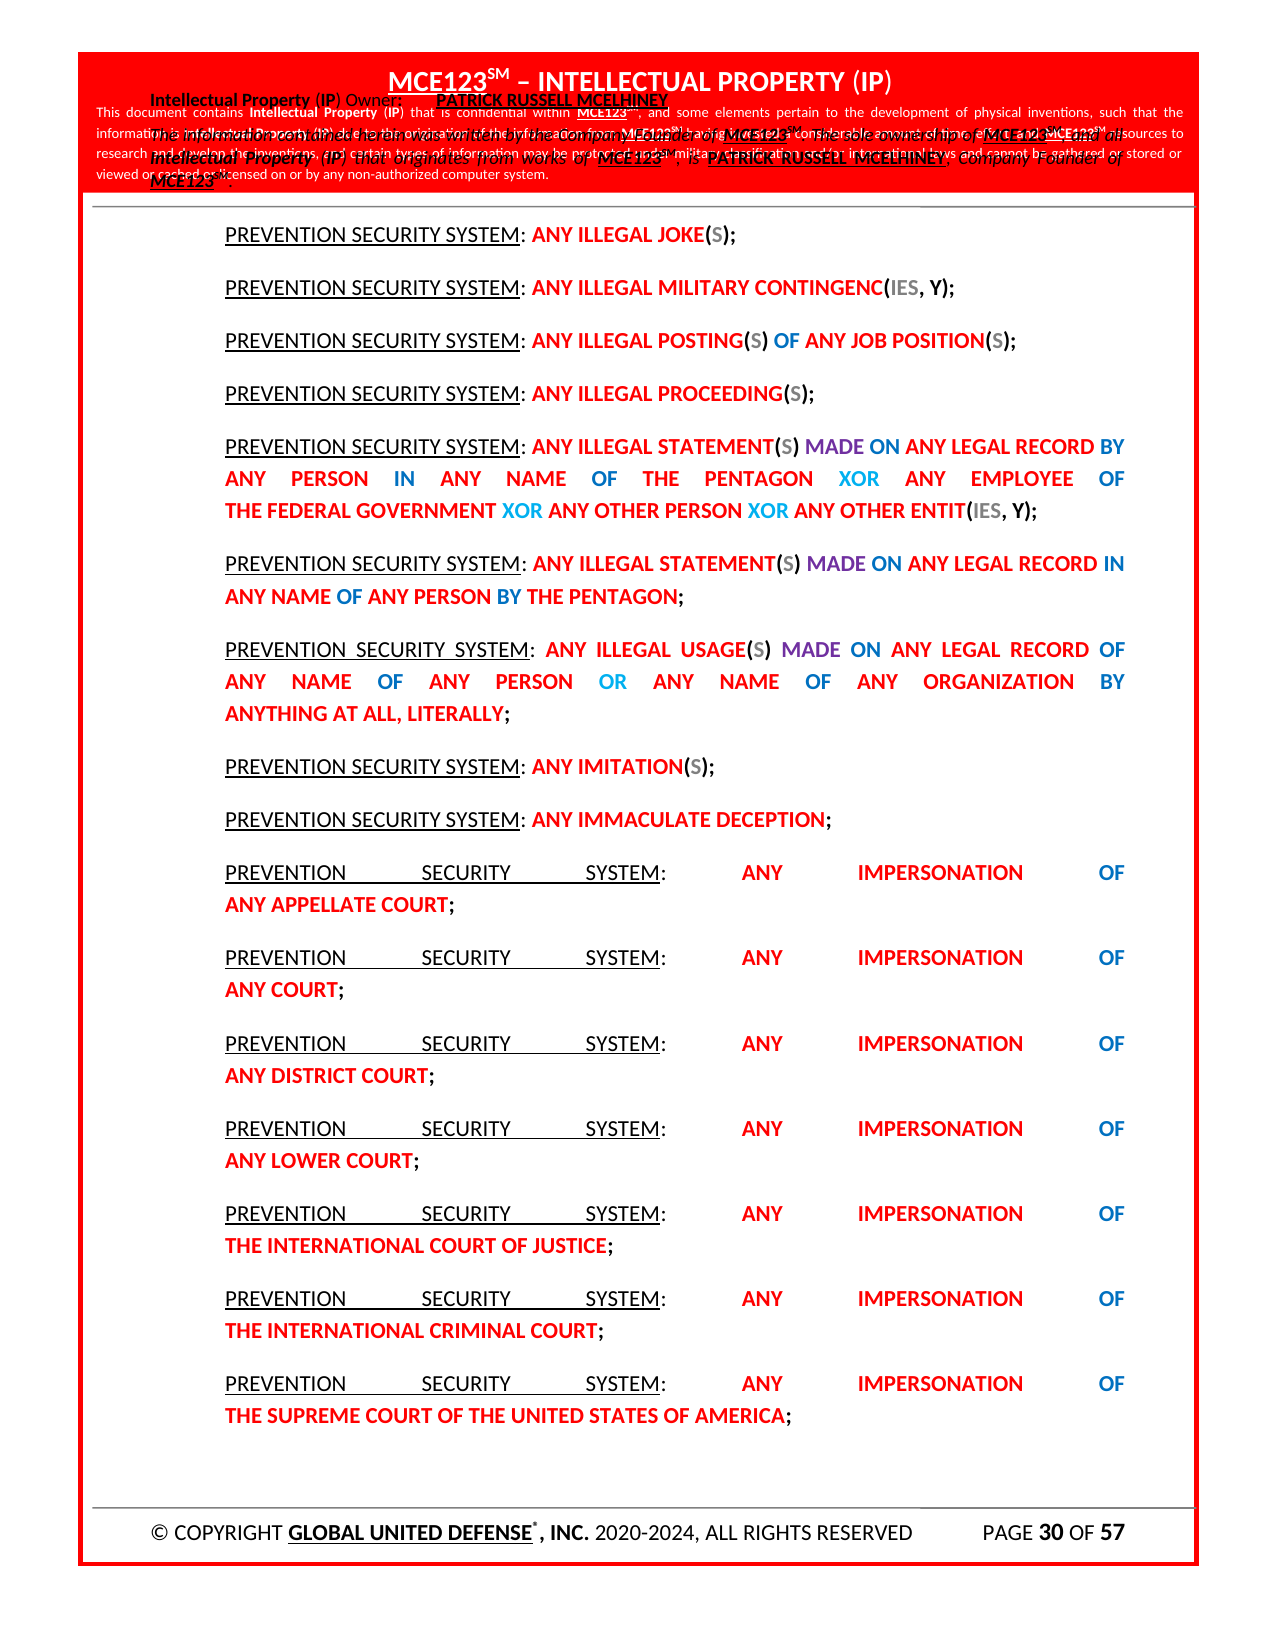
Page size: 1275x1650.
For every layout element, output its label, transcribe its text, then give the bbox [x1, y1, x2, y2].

text PREVENTION SECURITY SYSTEM: ANY IMPERSONATION OF ANY DISTRICT COURT; [225, 1029, 1125, 1089]
text PREVENTION SECURITY SYSTEM: ANY ILLEGAL MILITARY CONTINGENC(IES, Y); [225, 273, 1125, 301]
text PREVENTION SECURITY SYSTEM: ANY IMPERSONATION OF ANY COURT; [225, 943, 1125, 1004]
text PREVENTION SECURITY SYSTEM: ANY IMITATION(S); [225, 752, 1125, 780]
text PREVENTION SECURITY SYSTEM: ANY IMPERSONATION OF THE INTERNATIONAL CRIMINAL COURT; [225, 1284, 1125, 1344]
text PREVENTION SECURITY SYSTEM: ANY ILLEGAL PROCEEDING(S); [225, 379, 1125, 407]
text PREVENTION SECURITY SYSTEM: ANY IMPERSONATION OF ANY APPELLATE COURT; [225, 858, 1125, 918]
text PREVENTION SECURITY SYSTEM: ANY ILLEGAL STATEMENT(S) MADE ON ANY LEGAL RECORD BY ANY PERSON IN ANY NAME OF THE PENTAGON XOR ANY EMPLOYEE OF THE FEDERAL GOVERNMENT XOR ANY OTHER PERSON XOR ANY OTHER ENTIT(IES, Y); [225, 432, 1125, 524]
text PREVENTION SECURITY SYSTEM: ANY ILLEGAL STATEMENT(S) MADE ON ANY LEGAL RECORD IN ANY NAME OF ANY PERSON BY THE PENTAGON; [225, 549, 1125, 610]
text PREVENTION SECURITY SYSTEM: ANY IMPERSONATION OF ANY LOWER COURT; [225, 1114, 1125, 1174]
text PREVENTION SECURITY SYSTEM: ANY IMPERSONATION OF THE INTERNATIONAL COURT OF JUSTICE; [225, 1199, 1125, 1259]
text PREVENTION SECURITY SYSTEM: ANY IMMACULATE DECEPTION; [225, 805, 1125, 833]
text PREVENTION SECURITY SYSTEM: ANY ILLEGAL POSTING(S) OF ANY JOB POSITION(S); [225, 326, 1125, 354]
text PREVENTION SECURITY SYSTEM: ANY IMPERSONATION OF THE SUPREME COURT OF THE UNITED STATES OF AMERICA; [225, 1369, 1125, 1430]
text PREVENTION SECURITY SYSTEM: ANY ILLEGAL USAGE(S) MADE ON ANY LEGAL RECORD OF ANY NAME OF ANY PERSON OR ANY NAME OF ANY ORGANIZATION BY ANYTHING AT ALL, LITERALLY; [225, 635, 1125, 727]
text PREVENTION SECURITY SYSTEM: ANY ILLEGAL JOKE(S); [225, 220, 1125, 248]
